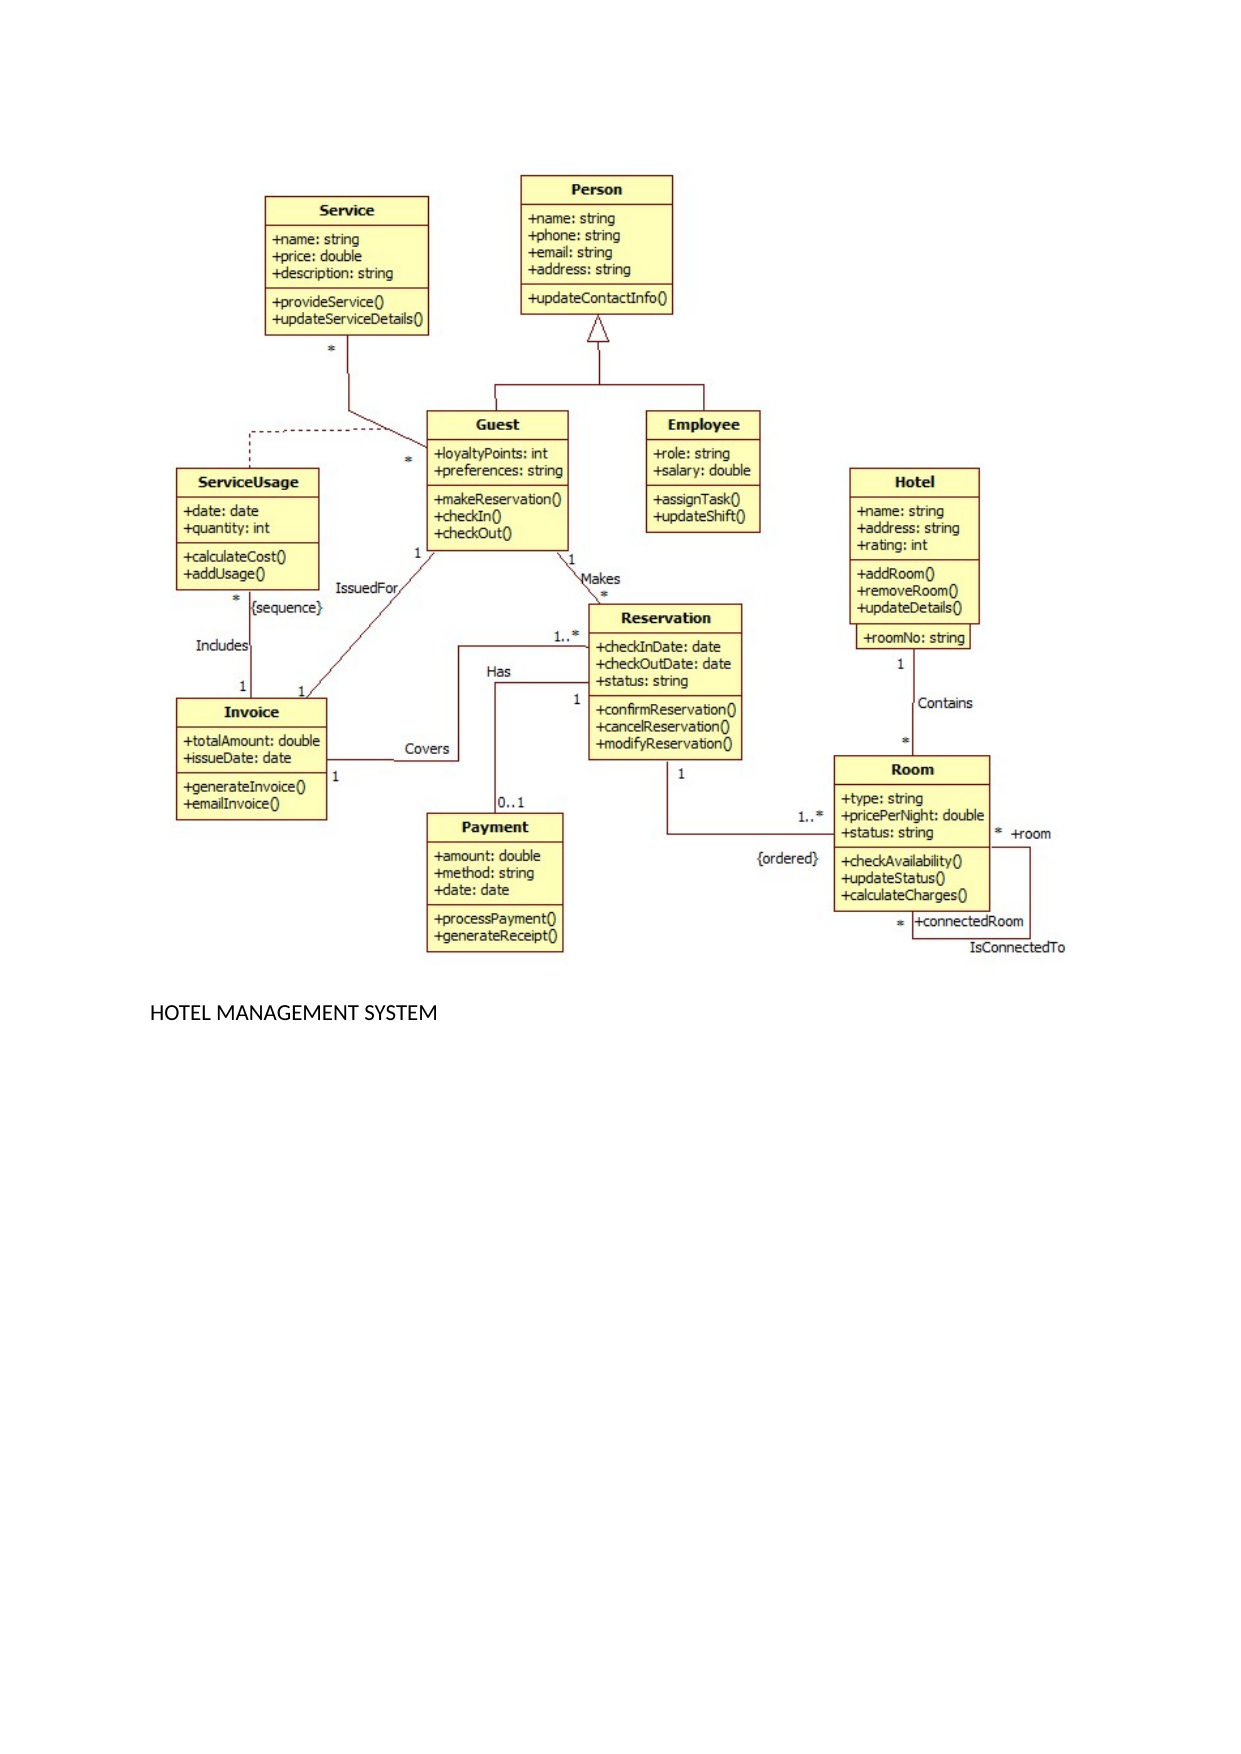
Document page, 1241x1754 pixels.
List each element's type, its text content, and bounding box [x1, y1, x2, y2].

text HOTEL MANAGEMENT SYSTEM [150, 998, 1090, 1026]
picture [150, 150, 1091, 980]
